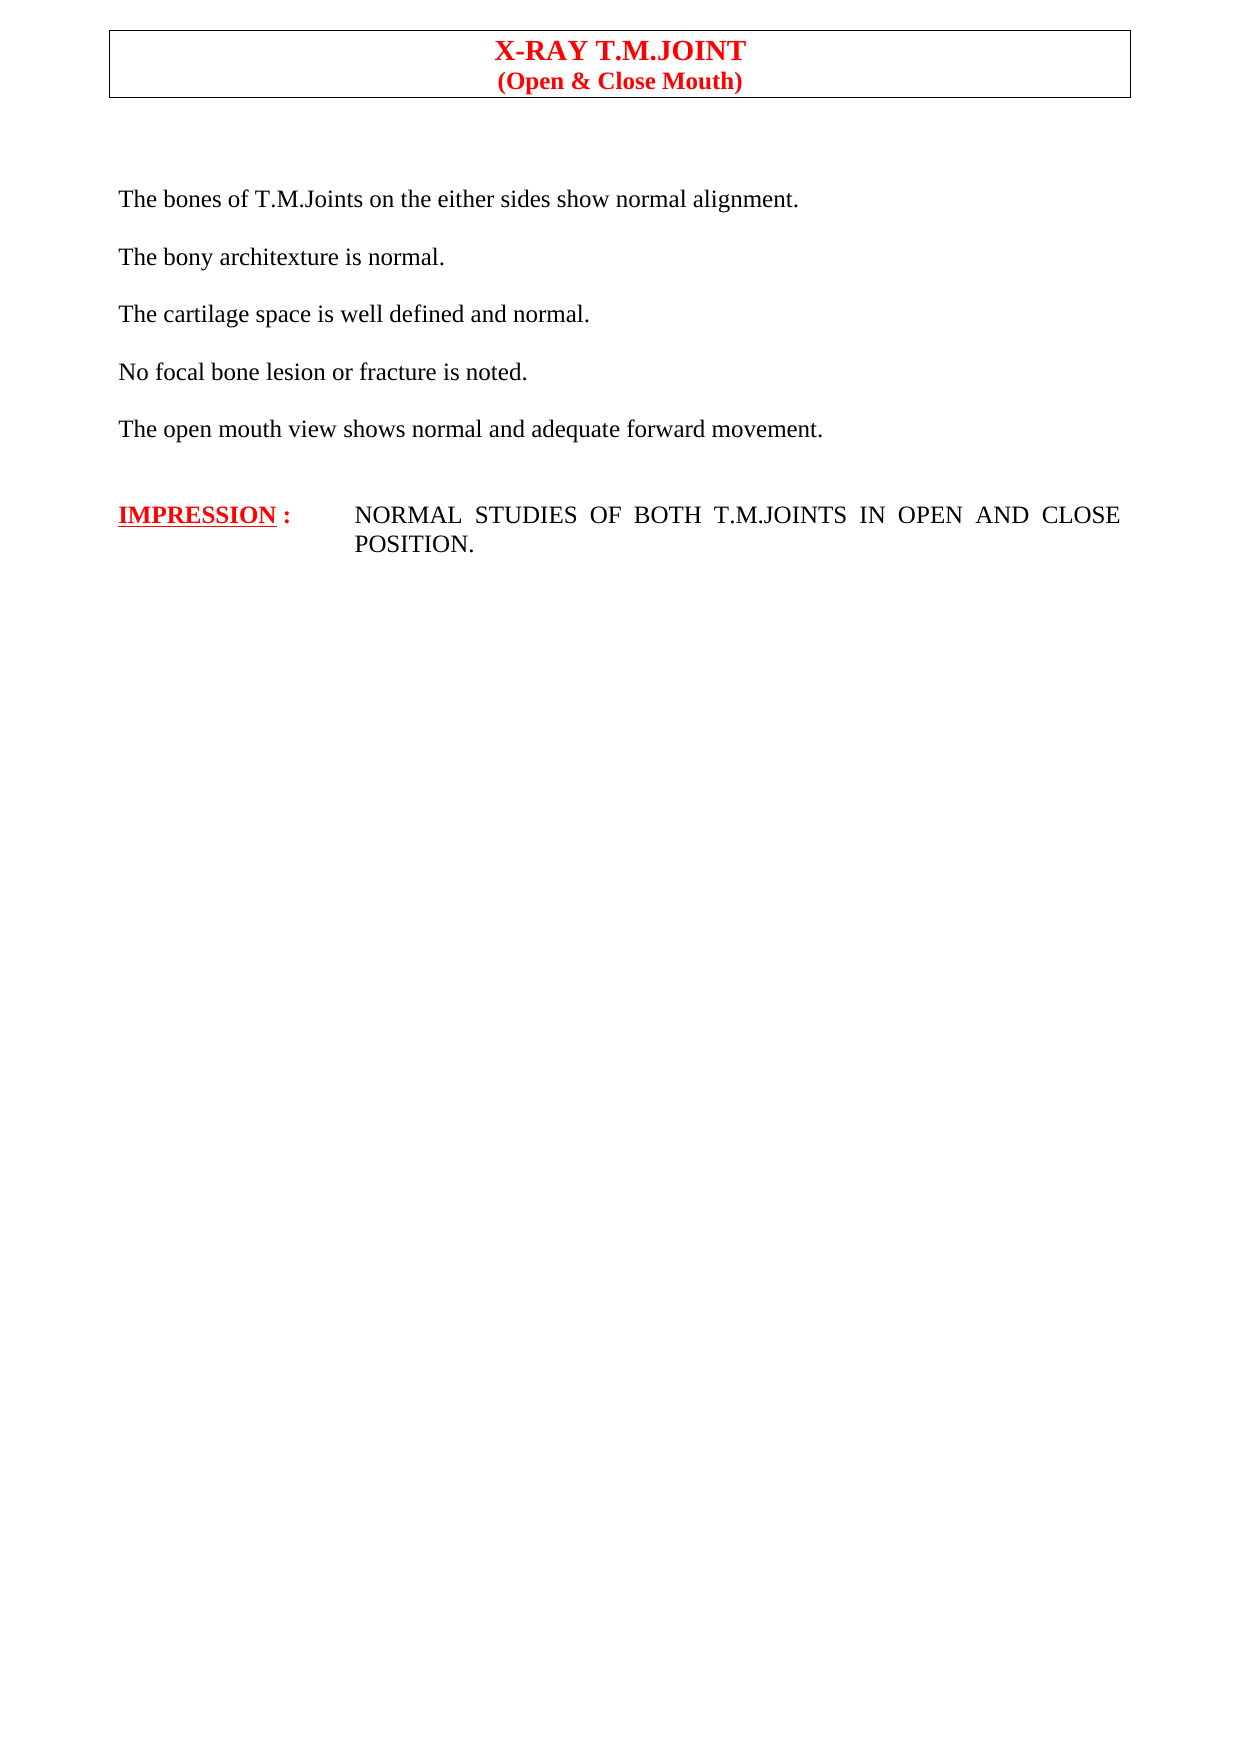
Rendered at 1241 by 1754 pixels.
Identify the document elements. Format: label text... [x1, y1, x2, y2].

text Impression : NORMAL STUDIES OF BOTH T.M.JOINTS IN OPEN AND CLOSE POSITION. [118, 501, 1122, 558]
text The open mouth view shows normal and adequate forward movement. [118, 414, 1122, 443]
text No focal bone lesion or fracture is noted. [118, 357, 1122, 386]
text (Open & Close Mouth) [110, 63, 1130, 97]
text X-RAY T.M.JOINT [110, 31, 1130, 63]
text The bones of T.M.Joints on the either sides show normal alignment. [118, 184, 1122, 213]
text The cartilage space is well defined and normal. [118, 299, 1122, 328]
text The bony architexture is normal. [118, 242, 1122, 271]
